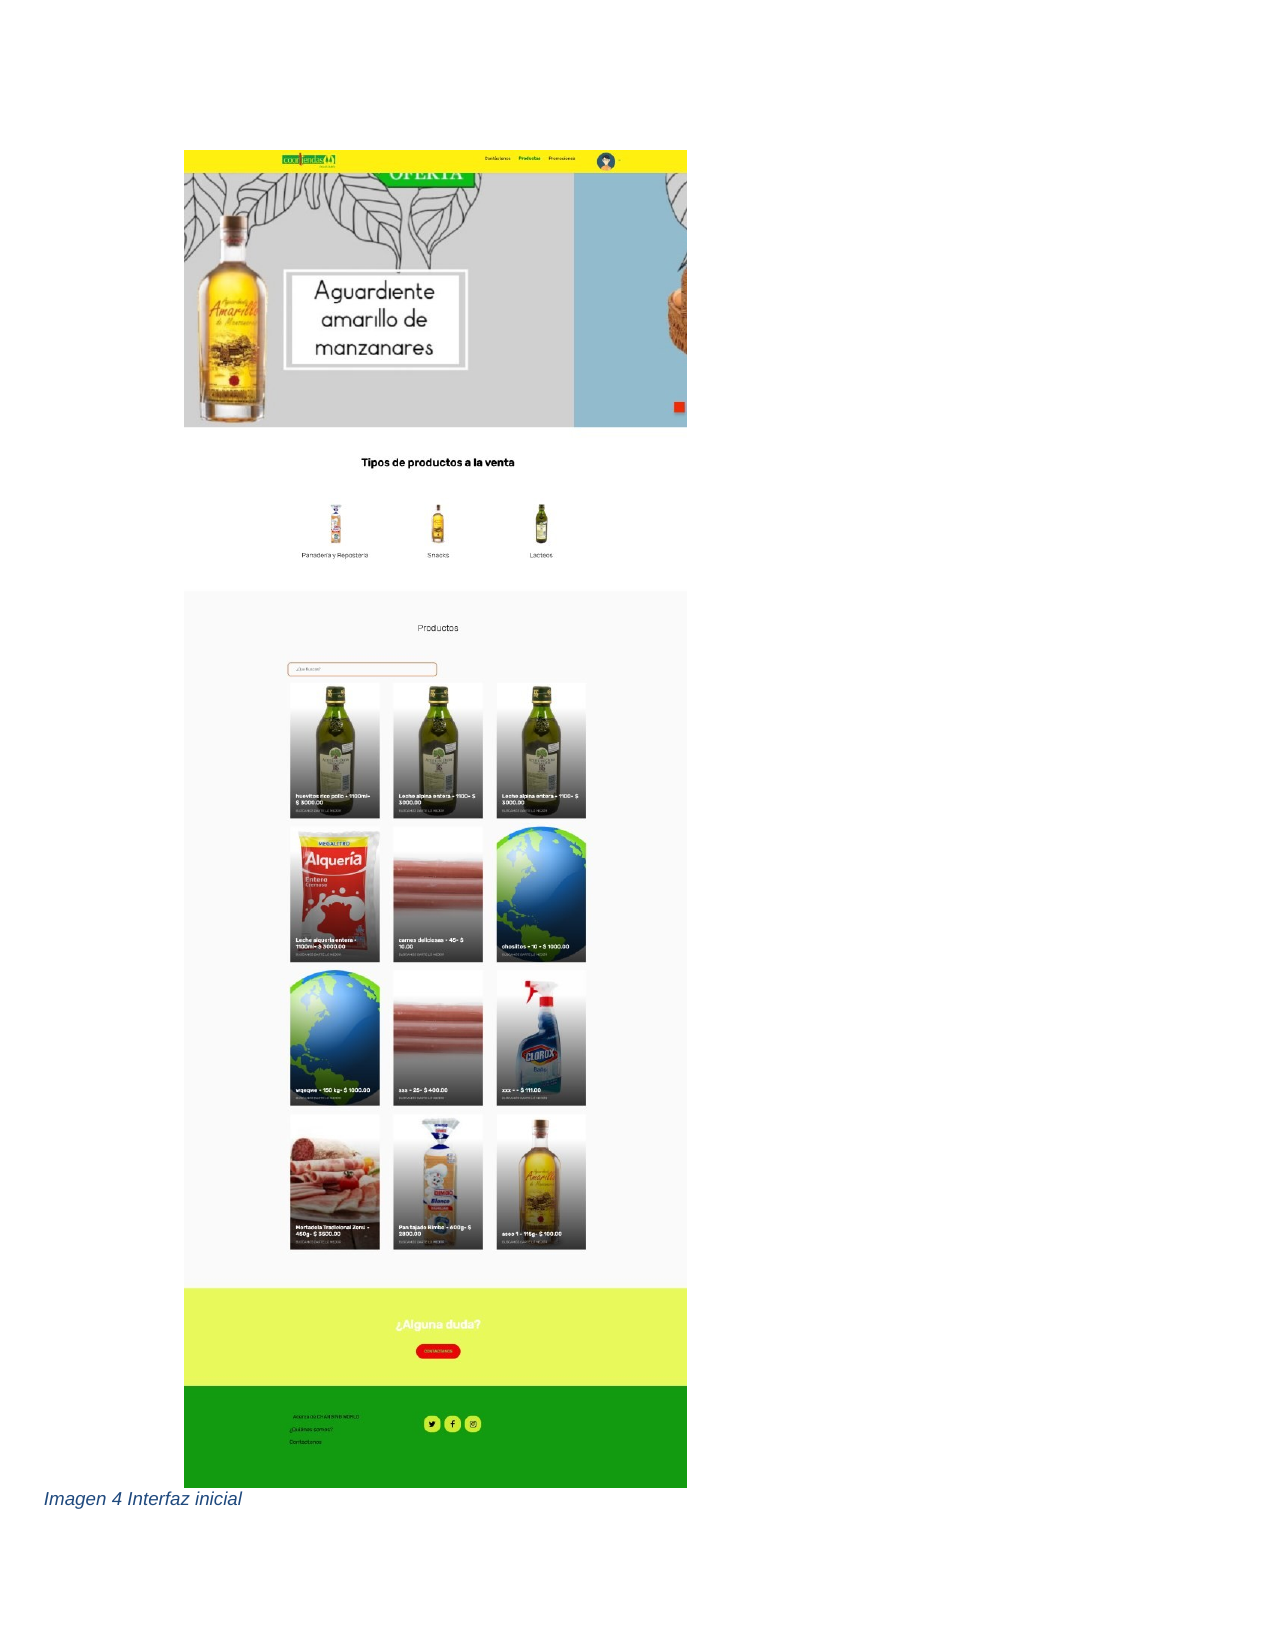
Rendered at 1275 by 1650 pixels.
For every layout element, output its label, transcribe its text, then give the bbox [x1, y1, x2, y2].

picture [184, 150, 687, 1488]
text Imagen 4 Interfaz inicial [44, 1487, 1246, 1509]
